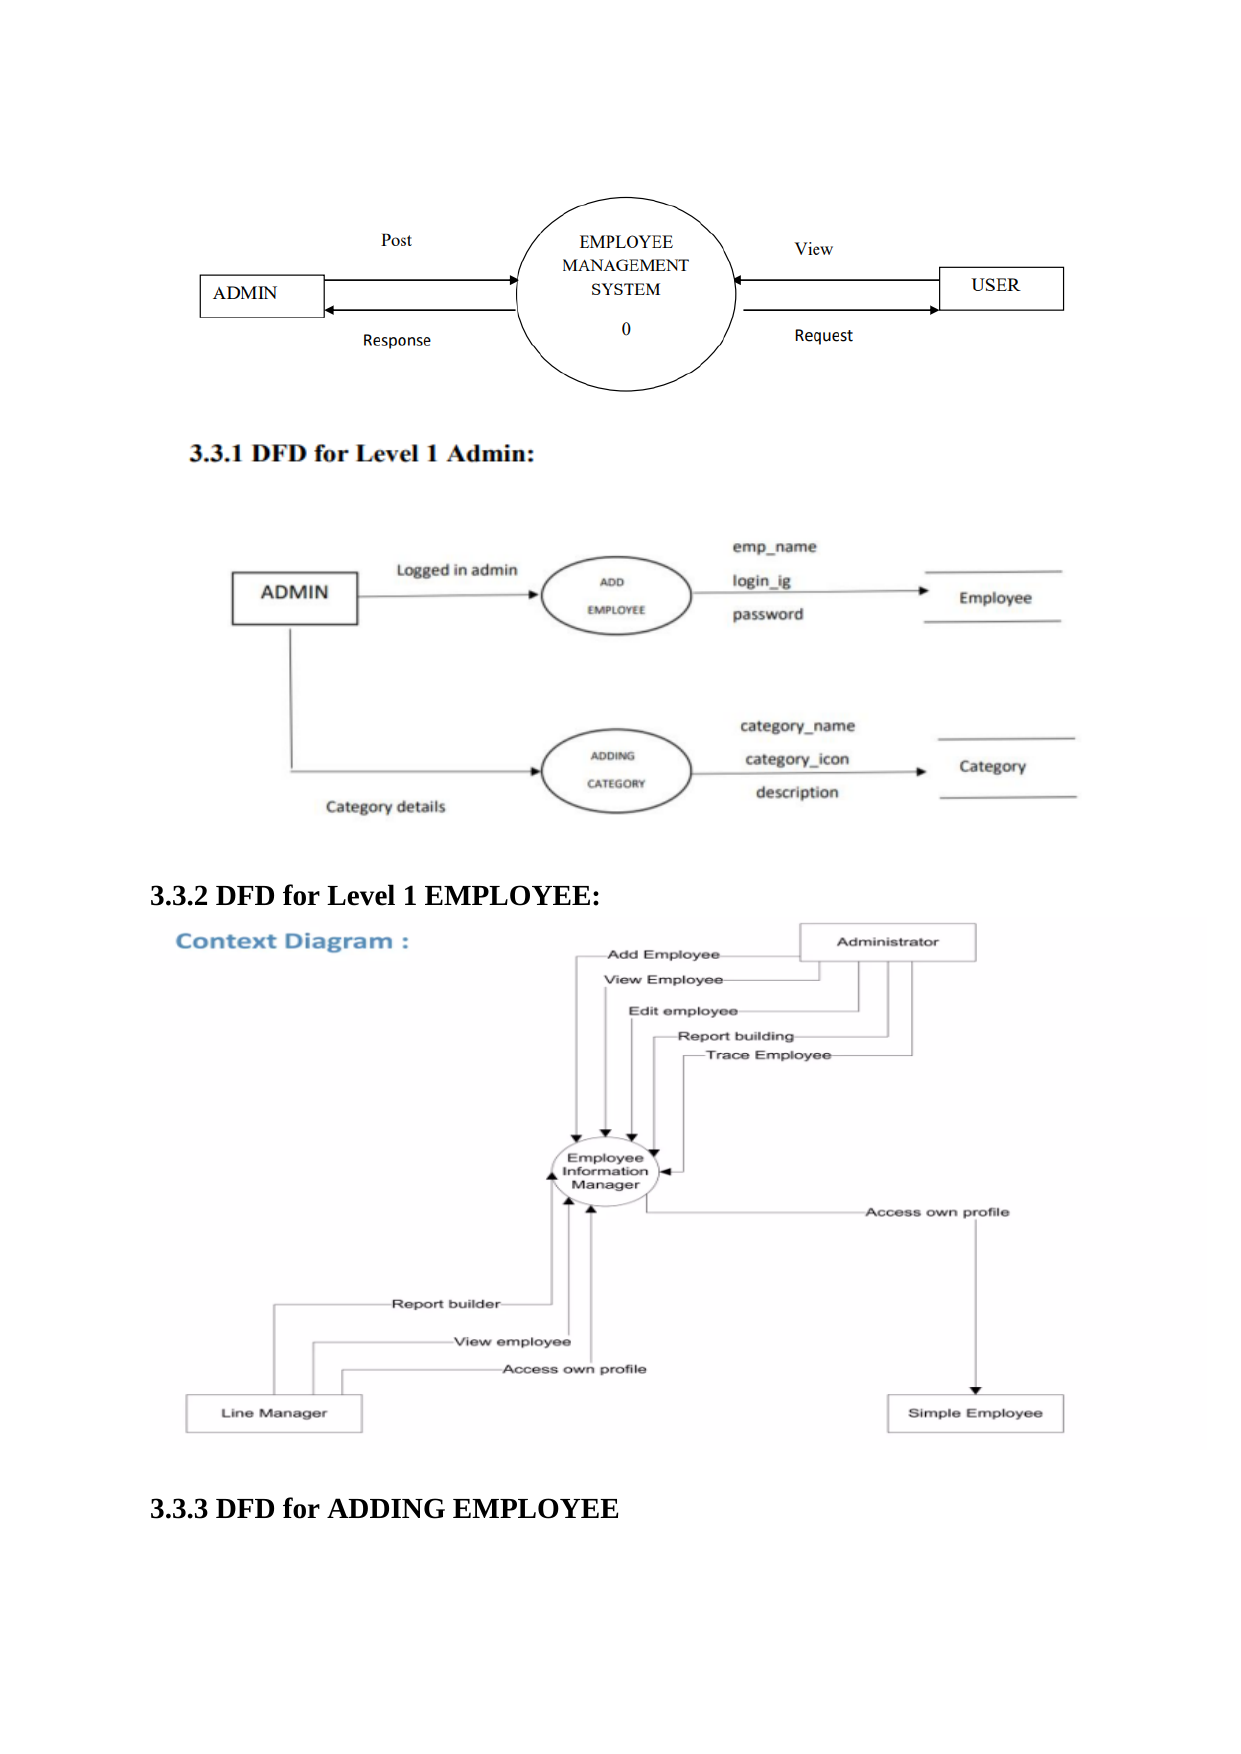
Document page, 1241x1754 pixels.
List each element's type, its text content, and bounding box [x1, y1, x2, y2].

picture [150, 917, 1208, 1450]
text 3.3.2 DFD for Level 1 EMPLOYEE: [150, 878, 1090, 912]
picture [150, 433, 1108, 837]
text 3.3.3 DFD for ADDING EMPLOYEE [150, 1492, 1090, 1525]
picture [150, 150, 1091, 430]
